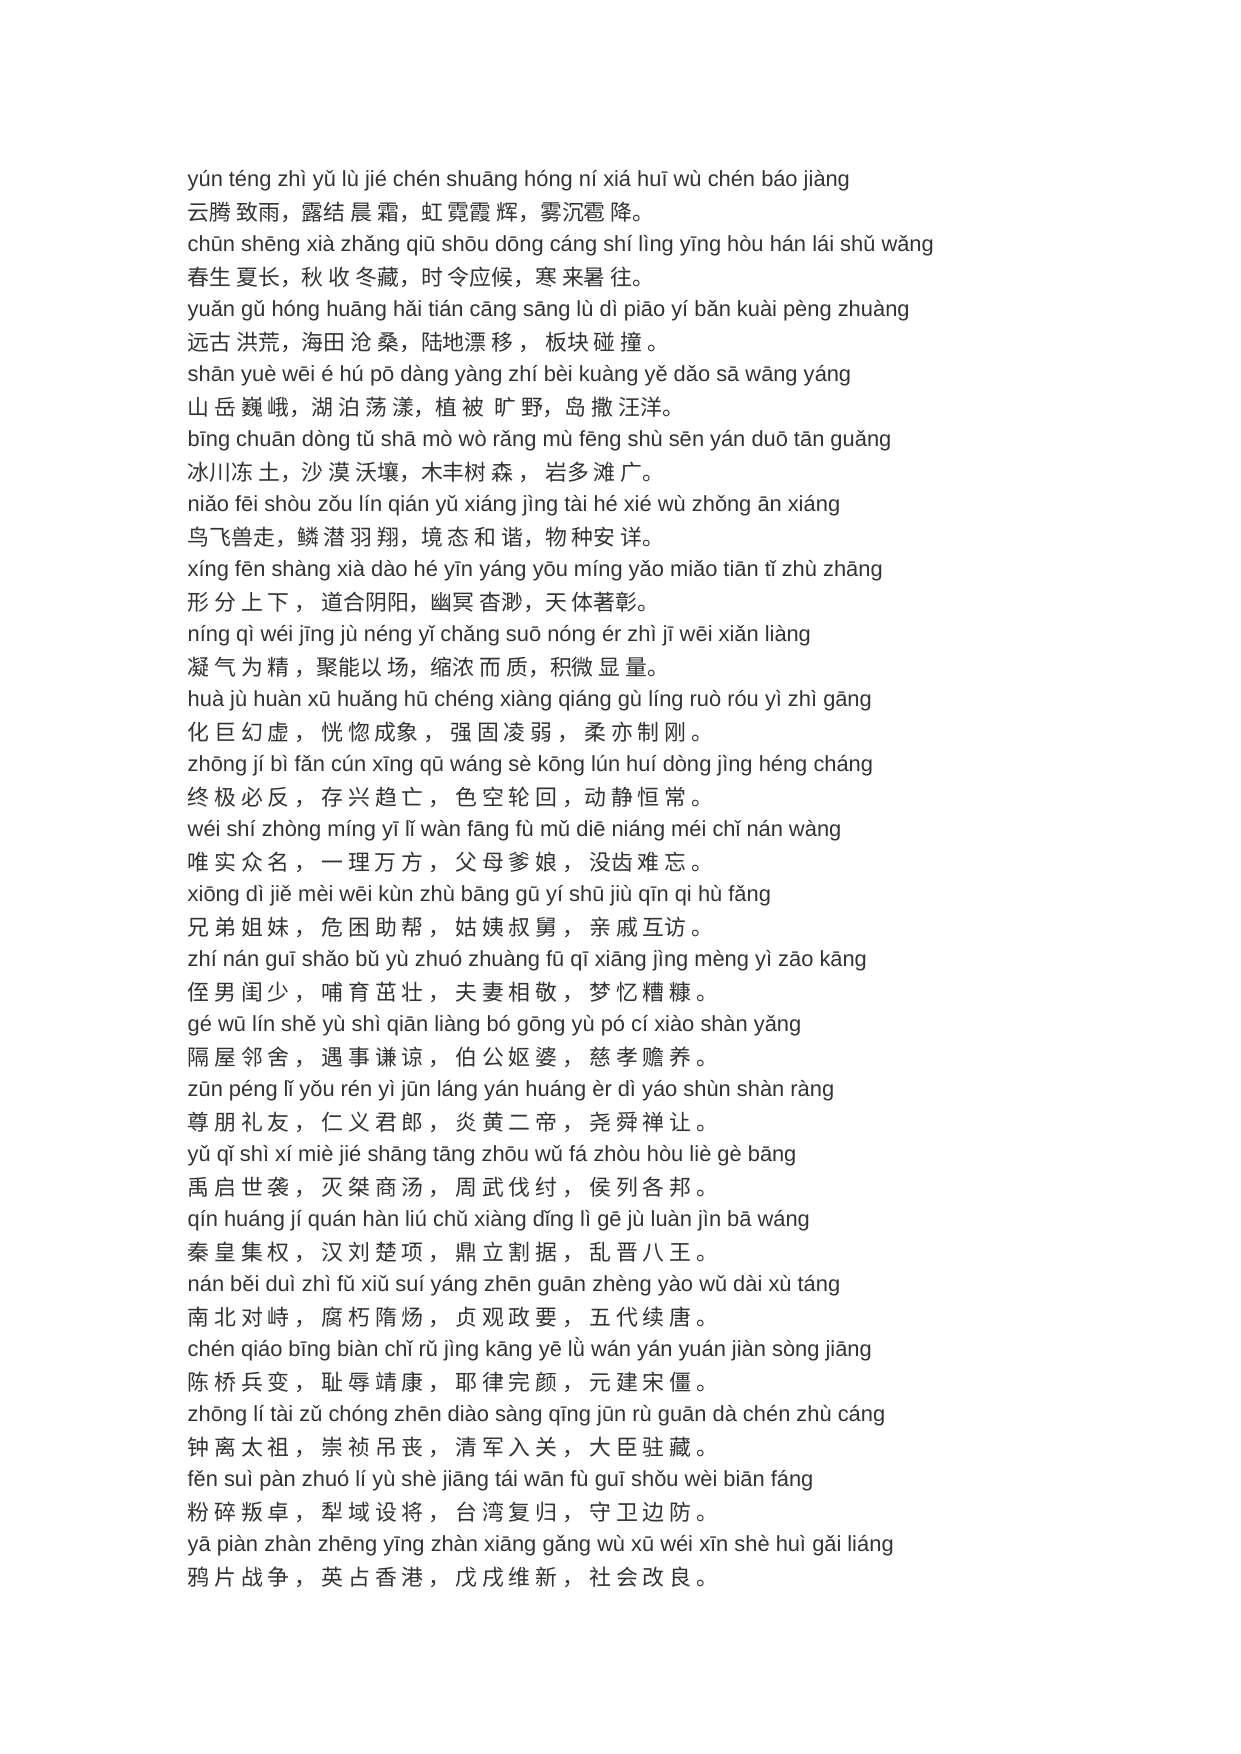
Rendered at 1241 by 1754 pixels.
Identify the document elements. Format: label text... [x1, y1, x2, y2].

text zhōng lí tài zǔ chóng zhēn diào sàng qīng jūn rù guān dà chén zhù cáng [187, 1397, 1053, 1429]
text 山 岳 巍 峨，湖 泊 荡 漾，植 被 旷 野，岛 撒 汪洋。 [187, 389, 1053, 422]
text chén qiáo bīng biàn chǐ rǔ jìng kāng yē lǜ wán yán yuán jiàn sòng jiāng [187, 1332, 1053, 1364]
text yún téng zhì yǔ lù jié chén shuāng hóng ní xiá huī wù chén báo jiàng [187, 162, 1053, 194]
text 唯 实 众 名 ， 一 理 万 方 ， 父 母 爹 娘 ， 没齿 难 忘 。 [187, 844, 1053, 877]
text 陈 桥 兵 变 ， 耻 辱 靖 康 ， 耶 律 完 颜 ， 元 建 宋 僵 。 [187, 1364, 1053, 1397]
text zūn péng lǐ yǒu rén yì jūn láng yán huáng èr dì yáo shùn shàn ràng [187, 1072, 1053, 1104]
text 兄 弟 姐 妹 ， 危 困 助 帮 ， 姑 姨 叔 舅 ， 亲 戚 互访 。 [187, 909, 1053, 942]
text zhí nán guī shǎo bǔ yù zhuó zhuàng fū qī xiāng jìng mèng yì zāo kāng [187, 942, 1053, 974]
text 尊 朋 礼 友 ， 仁 义 君 郎 ， 炎 黄 二 帝 ， 尧 舜 禅 让 。 [187, 1104, 1053, 1137]
text níng qì wéi jīng jù néng yǐ chǎng suō nóng ér zhì jī wēi xiǎn liàng [187, 617, 1053, 649]
text 凝 气 为 精 ，聚能以 场，缩浓 而 质，积微 显 量。 [187, 649, 1053, 682]
text nán běi duì zhì fǔ xiǔ suí yáng zhēn guān zhèng yào wǔ dài xù táng [187, 1267, 1053, 1299]
text bīng chuān dòng tǔ shā mò wò rǎng mù fēng shù sēn yán duō tān guǎng [187, 422, 1053, 454]
text huà jù huàn xū huǎng hū chéng xiàng qiáng gù líng ruò róu yì zhì gāng [187, 682, 1053, 714]
text zhōng jí bì fǎn cún xīng qū wáng sè kōng lún huí dòng jìng héng cháng [187, 747, 1053, 779]
text 鸦 片 战 争 ， 英 占 香 港 ， 戊 戌 维 新 ， 社 会 改 良 。 [187, 1559, 1053, 1592]
text 秦 皇 集 权 ， 汉 刘 楚 项 ， 鼎 立 割 据 ， 乱 晋 八 王 。 [187, 1234, 1053, 1267]
text 云腾 致雨，露结 晨 霜，虹 霓霞 辉，雾沉雹 降。 [187, 194, 1053, 227]
text yuǎn gǔ hóng huāng hǎi tián cāng sāng lù dì piāo yí bǎn kuài pèng zhuàng [187, 292, 1053, 324]
text xíng fēn shàng xià dào hé yīn yáng yōu míng yǎo miǎo tiān tǐ zhù zhāng [187, 552, 1053, 584]
text wéi shí zhòng míng yī lǐ wàn fāng fù mǔ diē niáng méi chǐ nán wàng [187, 812, 1053, 844]
text 远古 洪荒，海田 沧 桑，陆地漂 移 ， 板块 碰 撞 。 [187, 324, 1053, 357]
text chūn shēng xià zhǎng qiū shōu dōng cáng shí lìng yīng hòu hán lái shǔ wǎng [187, 227, 1053, 259]
text 终 极 必 反 ， 存 兴 趋 亡 ， 色 空 轮 回 ，动 静 恒 常 。 [187, 779, 1053, 812]
text 鸟飞兽走，鳞 潜 羽 翔，境 态 和 谐，物 种安 详。 [187, 519, 1053, 552]
text 冰川冻 土，沙 漠 沃壤，木丰树 森 ， 岩多 滩 广。 [187, 454, 1053, 487]
text 隔 屋 邻 舍 ， 遇 事 谦 谅 ， 伯 公 妪 婆 ， 慈 孝 赡 养 。 [187, 1039, 1053, 1072]
text 粉 碎 叛 卓 ， 犁 域 设 将 ， 台 湾 复 归 ， 守 卫 边 防 。 [187, 1494, 1053, 1527]
text fěn suì pàn zhuó lí yù shè jiāng tái wān fù guī shǒu wèi biān fáng [187, 1462, 1053, 1494]
text 南 北 对 峙 ， 腐 朽 隋 炀 ， 贞 观 政 要 ， 五 代 续 唐 。 [187, 1299, 1053, 1332]
text yā piàn zhàn zhēng yīng zhàn xiāng gǎng wù xū wéi xīn shè huì gǎi liáng [187, 1527, 1053, 1559]
text 形 分 上 下 ， 道合阴阳，幽冥 杳渺，天 体著彰。 [187, 584, 1053, 617]
text yǔ qǐ shì xí miè jié shāng tāng zhōu wǔ fá zhòu hòu liè gè bāng [187, 1137, 1053, 1169]
text 钟 离 太 祖 ， 崇 祯 吊 丧 ， 清 军 入 关 ， 大 臣 驻 藏 。 [187, 1429, 1053, 1462]
text niǎo fēi shòu zǒu lín qián yǔ xiáng jìng tài hé xié wù zhǒng ān xiáng [187, 487, 1053, 519]
text gé wū lín shě yù shì qiān liàng bó gōng yù pó cí xiào shàn yǎng [187, 1007, 1053, 1039]
text qín huáng jí quán hàn liú chǔ xiàng dǐng lì gē jù luàn jìn bā wáng [187, 1202, 1053, 1234]
text 化 巨 幻 虚 ， 恍 惚 成象 ， 强 固 凌 弱 ， 柔 亦 制 刚 。 [187, 714, 1053, 747]
text 禹 启 世 袭 ， 灭 桀 商 汤 ， 周 武 伐 纣 ， 侯 列 各 邦 。 [187, 1169, 1053, 1202]
text 侄 男 闺 少 ， 哺 育 茁 壮 ， 夫 妻 相 敬 ， 梦 忆 糟 糠 。 [187, 974, 1053, 1007]
text 春生 夏长，秋 收 冬藏，时 令应候，寒 来暑 往。 [187, 259, 1053, 292]
text xiōng dì jiě mèi wēi kùn zhù bāng gū yí shū jiù qīn qi hù fǎng [187, 877, 1053, 909]
text shān yuè wēi é hú pō dàng yàng zhí bèi kuàng yě dǎo sā wāng yáng [187, 357, 1053, 389]
